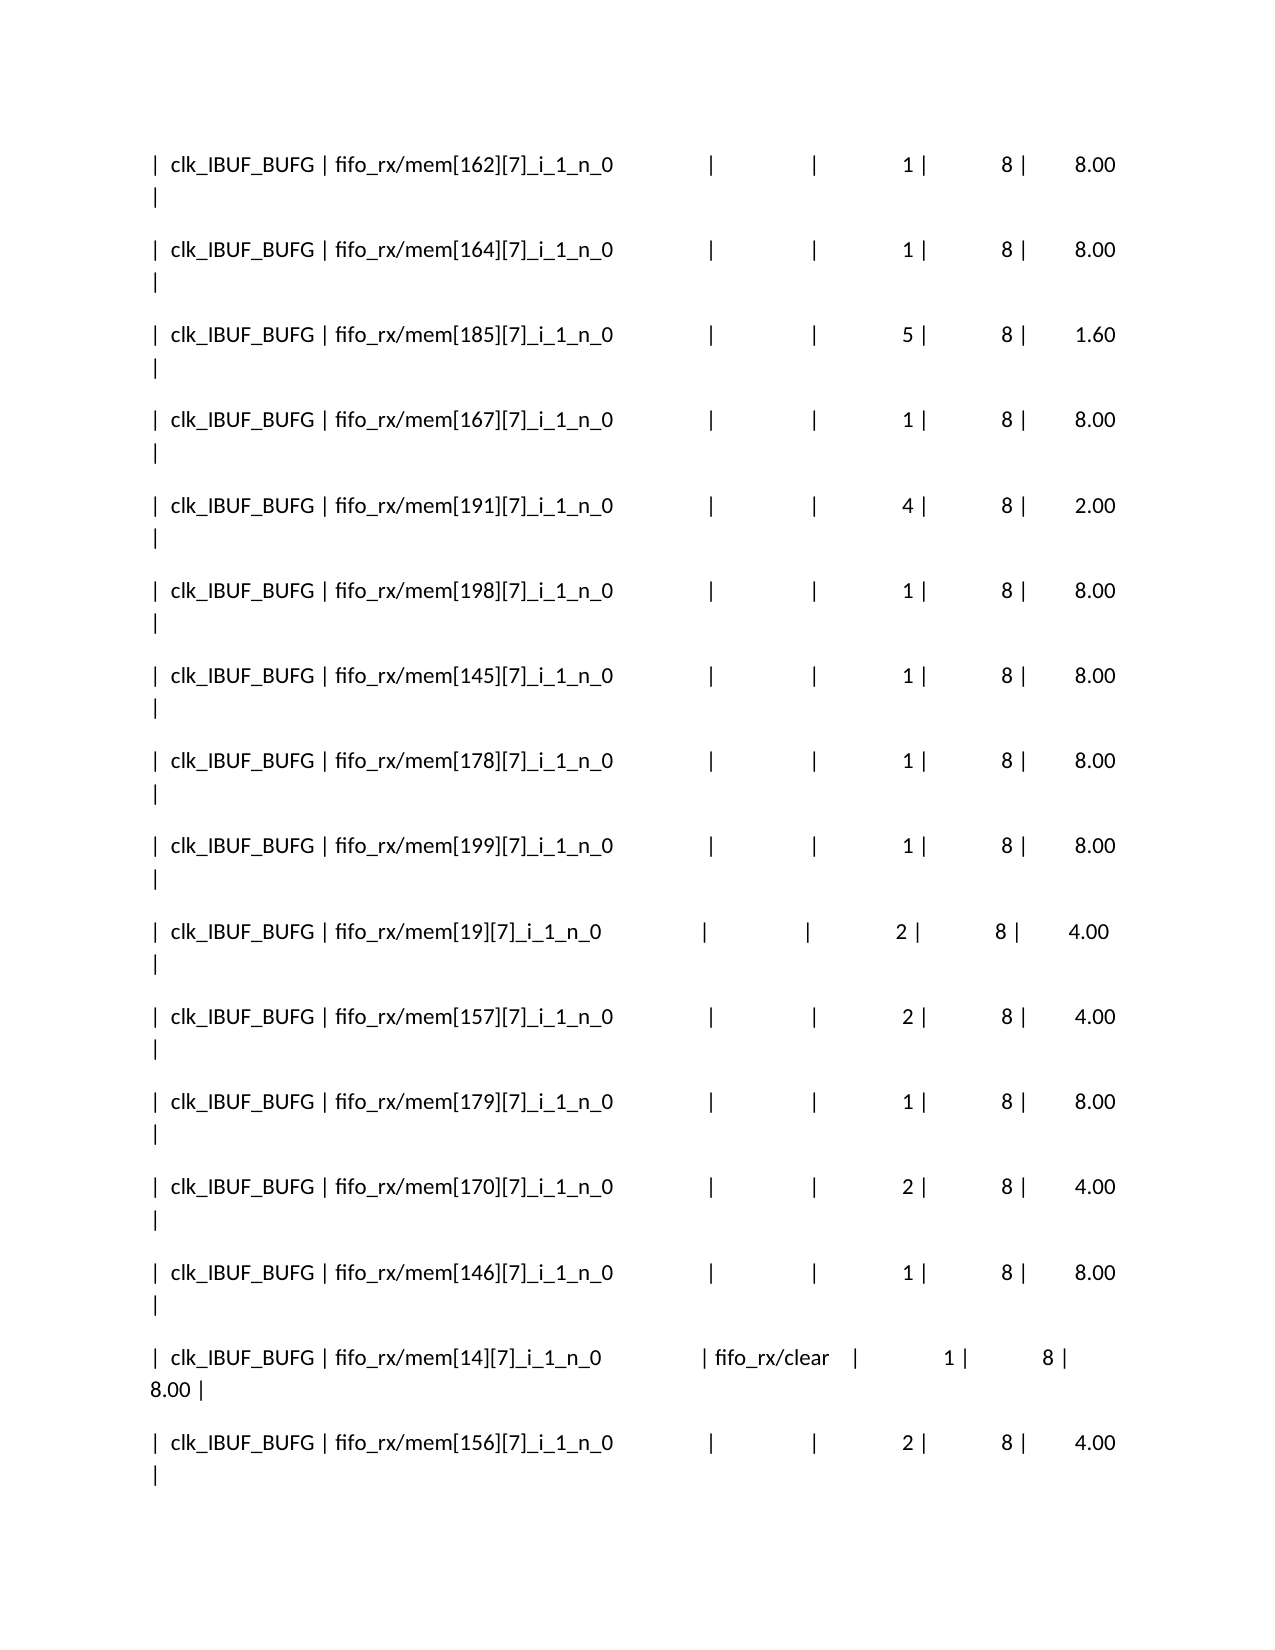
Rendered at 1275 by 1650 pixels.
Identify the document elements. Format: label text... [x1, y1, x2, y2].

text | clk_IBUF_BUFG | fifo_rx/mem[191][7]_i_1_n_0 | | 4 | 8 | 2.00 | [150, 491, 1125, 551]
text | clk_IBUF_BUFG | fifo_rx/mem[179][7]_i_1_n_0 | | 1 | 8 | 8.00 | [150, 1087, 1125, 1147]
text | clk_IBUF_BUFG | fifo_rx/mem[19][7]_i_1_n_0 | | 2 | 8 | 4.00 | [150, 917, 1125, 977]
text | clk_IBUF_BUFG | fifo_rx/mem[162][7]_i_1_n_0 | | 1 | 8 | 8.00 | [150, 150, 1125, 210]
text | clk_IBUF_BUFG | fifo_rx/mem[178][7]_i_1_n_0 | | 1 | 8 | 8.00 | [150, 746, 1125, 807]
text | clk_IBUF_BUFG | fifo_rx/mem[199][7]_i_1_n_0 | | 1 | 8 | 8.00 | [150, 832, 1125, 892]
text | clk_IBUF_BUFG | fifo_rx/mem[170][7]_i_1_n_0 | | 2 | 8 | 4.00 | [150, 1172, 1125, 1233]
text | clk_IBUF_BUFG | fifo_rx/mem[145][7]_i_1_n_0 | | 1 | 8 | 8.00 | [150, 661, 1125, 721]
text | clk_IBUF_BUFG | fifo_rx/mem[198][7]_i_1_n_0 | | 1 | 8 | 8.00 | [150, 576, 1125, 636]
text | clk_IBUF_BUFG | fifo_rx/mem[14][7]_i_1_n_0 | fifo_rx/clear | 1 | 8 | 8.00 | [150, 1343, 1125, 1403]
text | clk_IBUF_BUFG | fifo_rx/mem[164][7]_i_1_n_0 | | 1 | 8 | 8.00 | [150, 235, 1125, 295]
text | clk_IBUF_BUFG | fifo_rx/mem[156][7]_i_1_n_0 | | 2 | 8 | 4.00 | [150, 1428, 1125, 1488]
text | clk_IBUF_BUFG | fifo_rx/mem[146][7]_i_1_n_0 | | 1 | 8 | 8.00 | [150, 1258, 1125, 1318]
text | clk_IBUF_BUFG | fifo_rx/mem[167][7]_i_1_n_0 | | 1 | 8 | 8.00 | [150, 406, 1125, 466]
text | clk_IBUF_BUFG | fifo_rx/mem[157][7]_i_1_n_0 | | 2 | 8 | 4.00 | [150, 1002, 1125, 1062]
text | clk_IBUF_BUFG | fifo_rx/mem[185][7]_i_1_n_0 | | 5 | 8 | 1.60 | [150, 320, 1125, 381]
